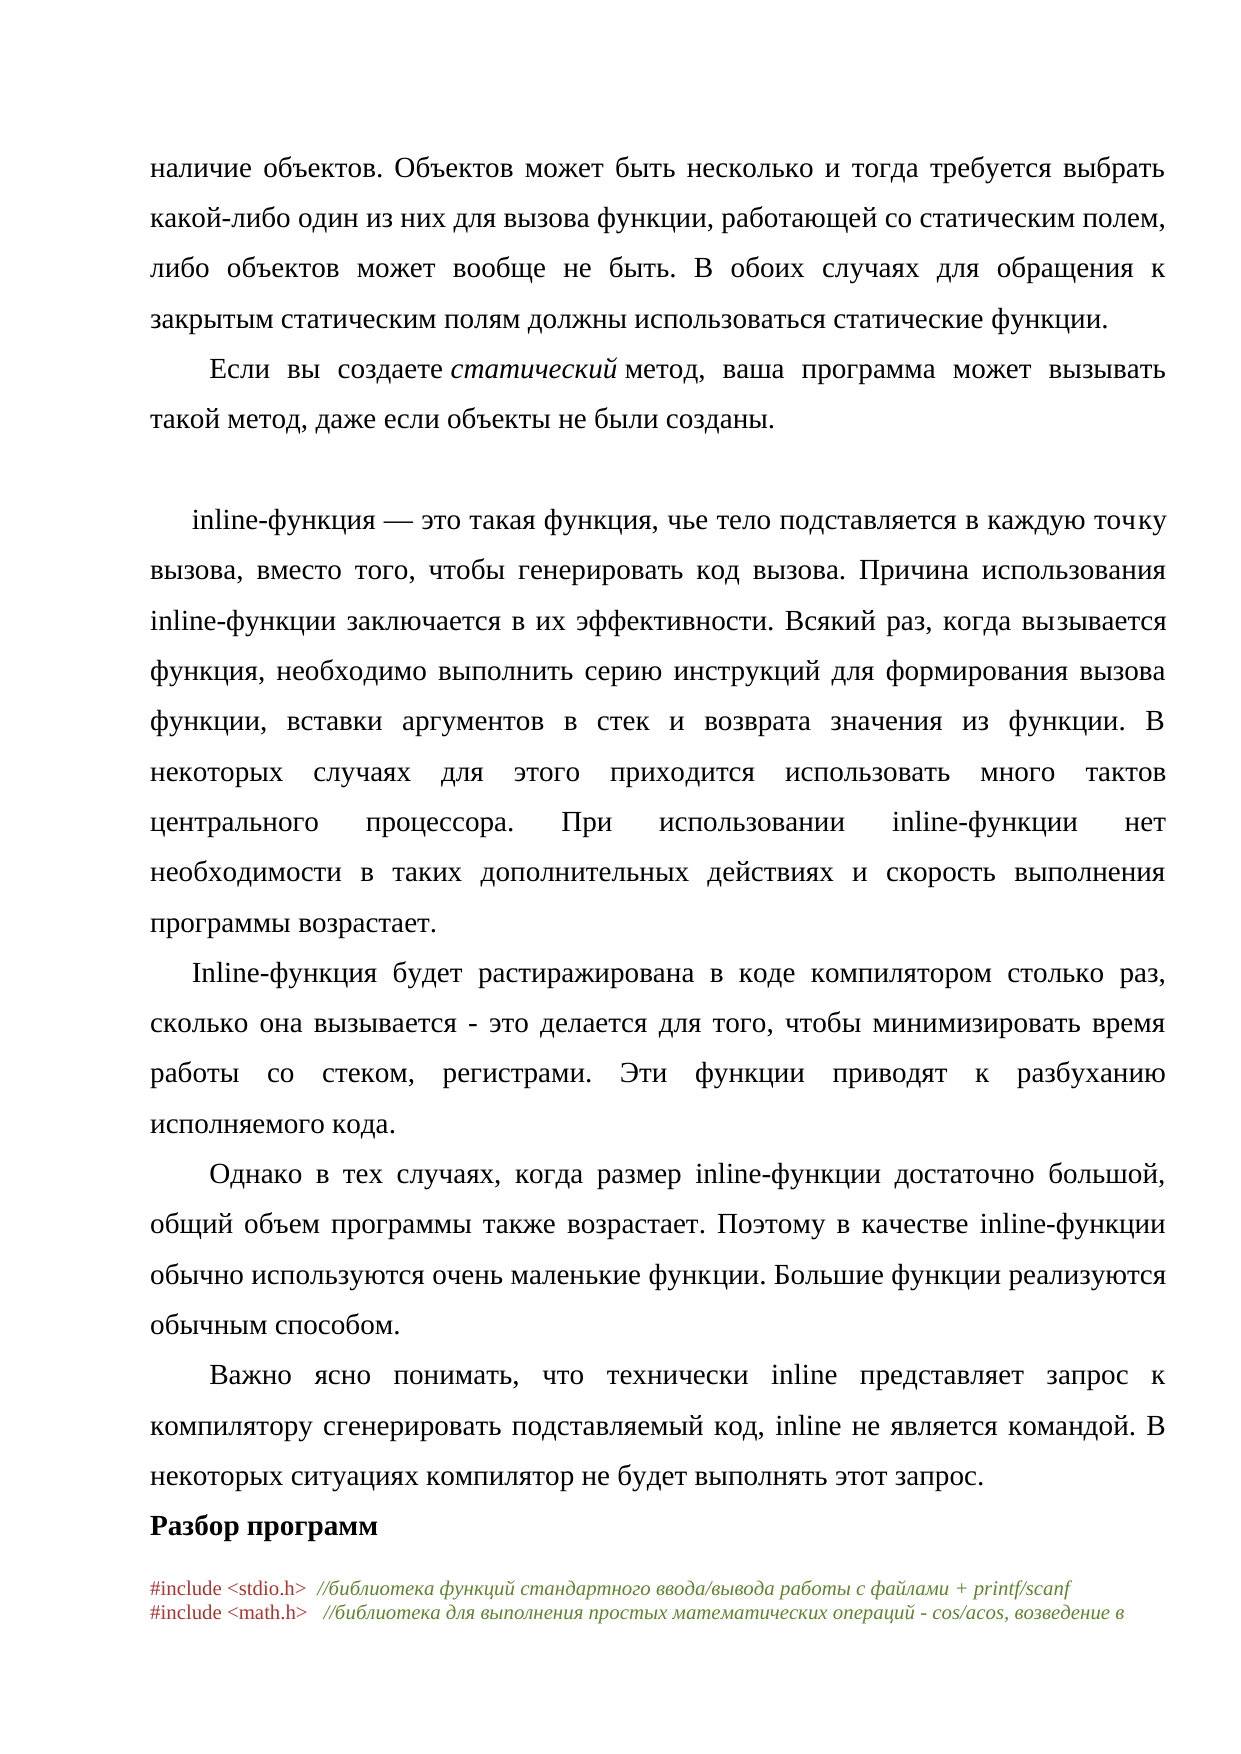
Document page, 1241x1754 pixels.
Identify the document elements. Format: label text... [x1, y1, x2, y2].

text Разбор программ [150, 1508, 1167, 1542]
text #include <math.h> //библиотека для выполнения простых математических операций - cos/acos, возведение в [150, 1599, 1167, 1624]
text Если вы создаете статический метод, ваша программа может вызывать такой метод, даже если объекты не были созданы. [150, 351, 1167, 435]
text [150, 150, 1167, 334]
text inline-функция — это такая функция, чье тело подставляется в каждую точ­ку вызова, вместо того, чтобы генерировать код вызова. Причина использования inline-функции заключается в их эффективности. Всякий раз, когда вы­зывается функция, необходимо выполнить серию инструкций для формирования вызова функции, вставки аргументов в стек и возврата значения из функции. В некоторых случаях для этого прихо­дится использовать много тактов центрального процессора. При использовании inline-функции нет необходимости в таких дополнительных действиях и скорость выполнения программы возрастает. [150, 502, 1167, 938]
text Важно ясно понимать, что технически inline представляет запрос к компилятору сгенерировать подставляемый код, inline не является командой. В некоторых ситуациях компилятор не будет выполнять этот запрос. [150, 1357, 1167, 1492]
text Однако в тех случаях, когда размер inline-функции достаточно большой, общий объем программы также возрастает. Поэтому в качестве inline-функции обычно используются очень маленькие функ­ции. Большие функции реализуются обычным способом. [150, 1156, 1167, 1341]
text Inline-функция будет растиражирована в коде компилятором столько раз, сколько она вызывается - это делается для того, чтобы минимизировать время работы со стеком, регистрами. Эти функции приводят к разбуханию исполняемого кода. [150, 955, 1167, 1139]
text #include <stdio.h> //библиотека функций стандартного ввода/вывода работы с файлами + printf/scanf [150, 1576, 1167, 1599]
